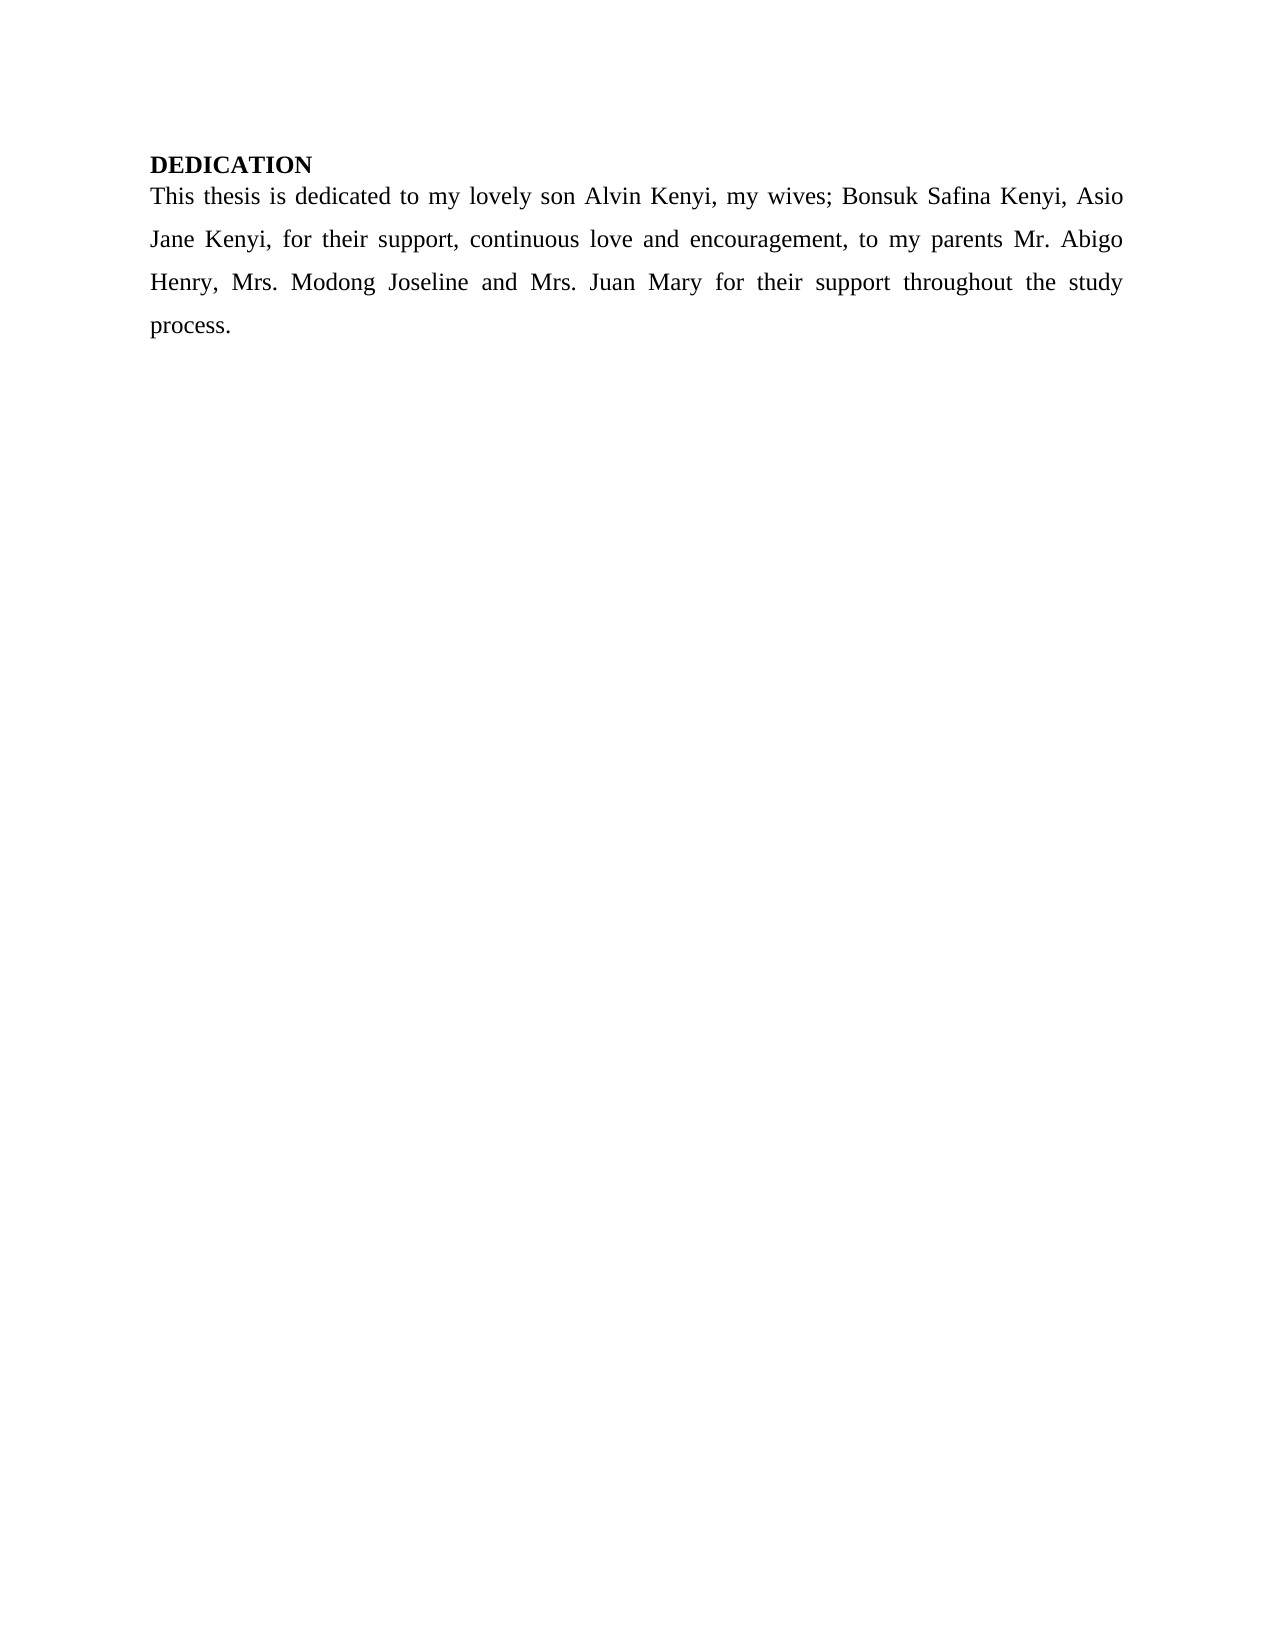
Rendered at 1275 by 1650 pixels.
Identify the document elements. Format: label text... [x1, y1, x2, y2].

text This thesis is dedicated to my lovely son Alvin Kenyi, my wives; Bonsuk Safina Kenyi, Asio Jane Kenyi, for their support, continuous love and encouragement, to my parents Mr. Abigo Henry, Mrs. Modong Joseline and Mrs. Juan Mary for their support throughout the study process. [150, 181, 1125, 339]
subtitle DEDICATION [150, 150, 1125, 179]
